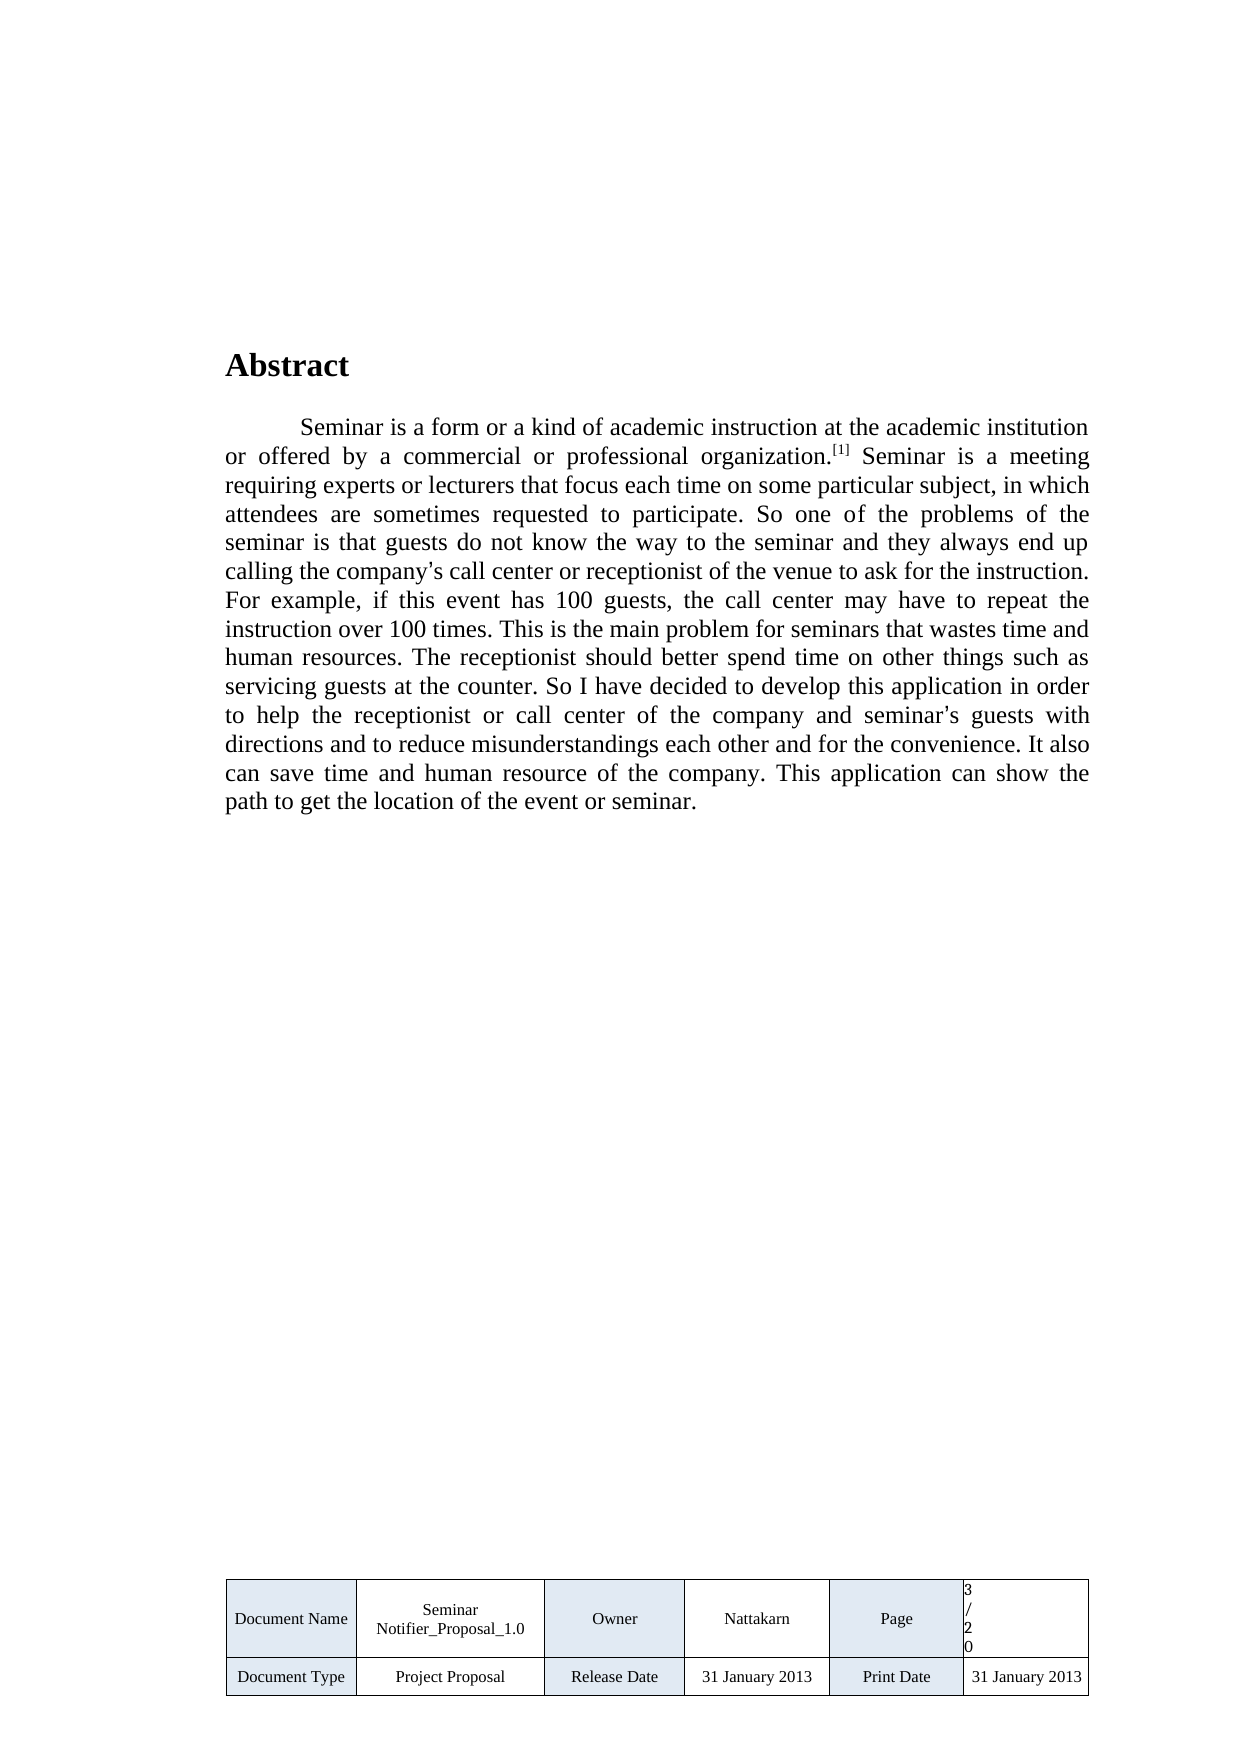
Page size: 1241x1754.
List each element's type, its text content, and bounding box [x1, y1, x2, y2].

text Seminar is a form or a kind of academic instruction at the academic institution or offered by a commercial or professional organization.[1] Seminar is a meeting requiring experts or lecturers that focus each time on some particular subject, in which attendees are sometimes requested to participate. So one of the problems of the seminar is that guests do not know the way to the seminar and they always end up calling the company’s call center or receptionist of the venue to ask for the instruction. For example, if this event has 100 guests, the call center may have to repeat the instruction over 100 times. This is the main problem for seminars that wastes time and human resources. The receptionist should better spend time on other things such as servicing guests at the counter. So I have decided to develop this application in order to help the receptionist or call center of the company and seminar’s guests with directions and to reduce misunderstandings each other and for the convenience. It also can save time and human resource of the company. This application can show the path to get the location of the event or seminar. [225, 412, 1090, 815]
text Abstract [225, 345, 1090, 384]
